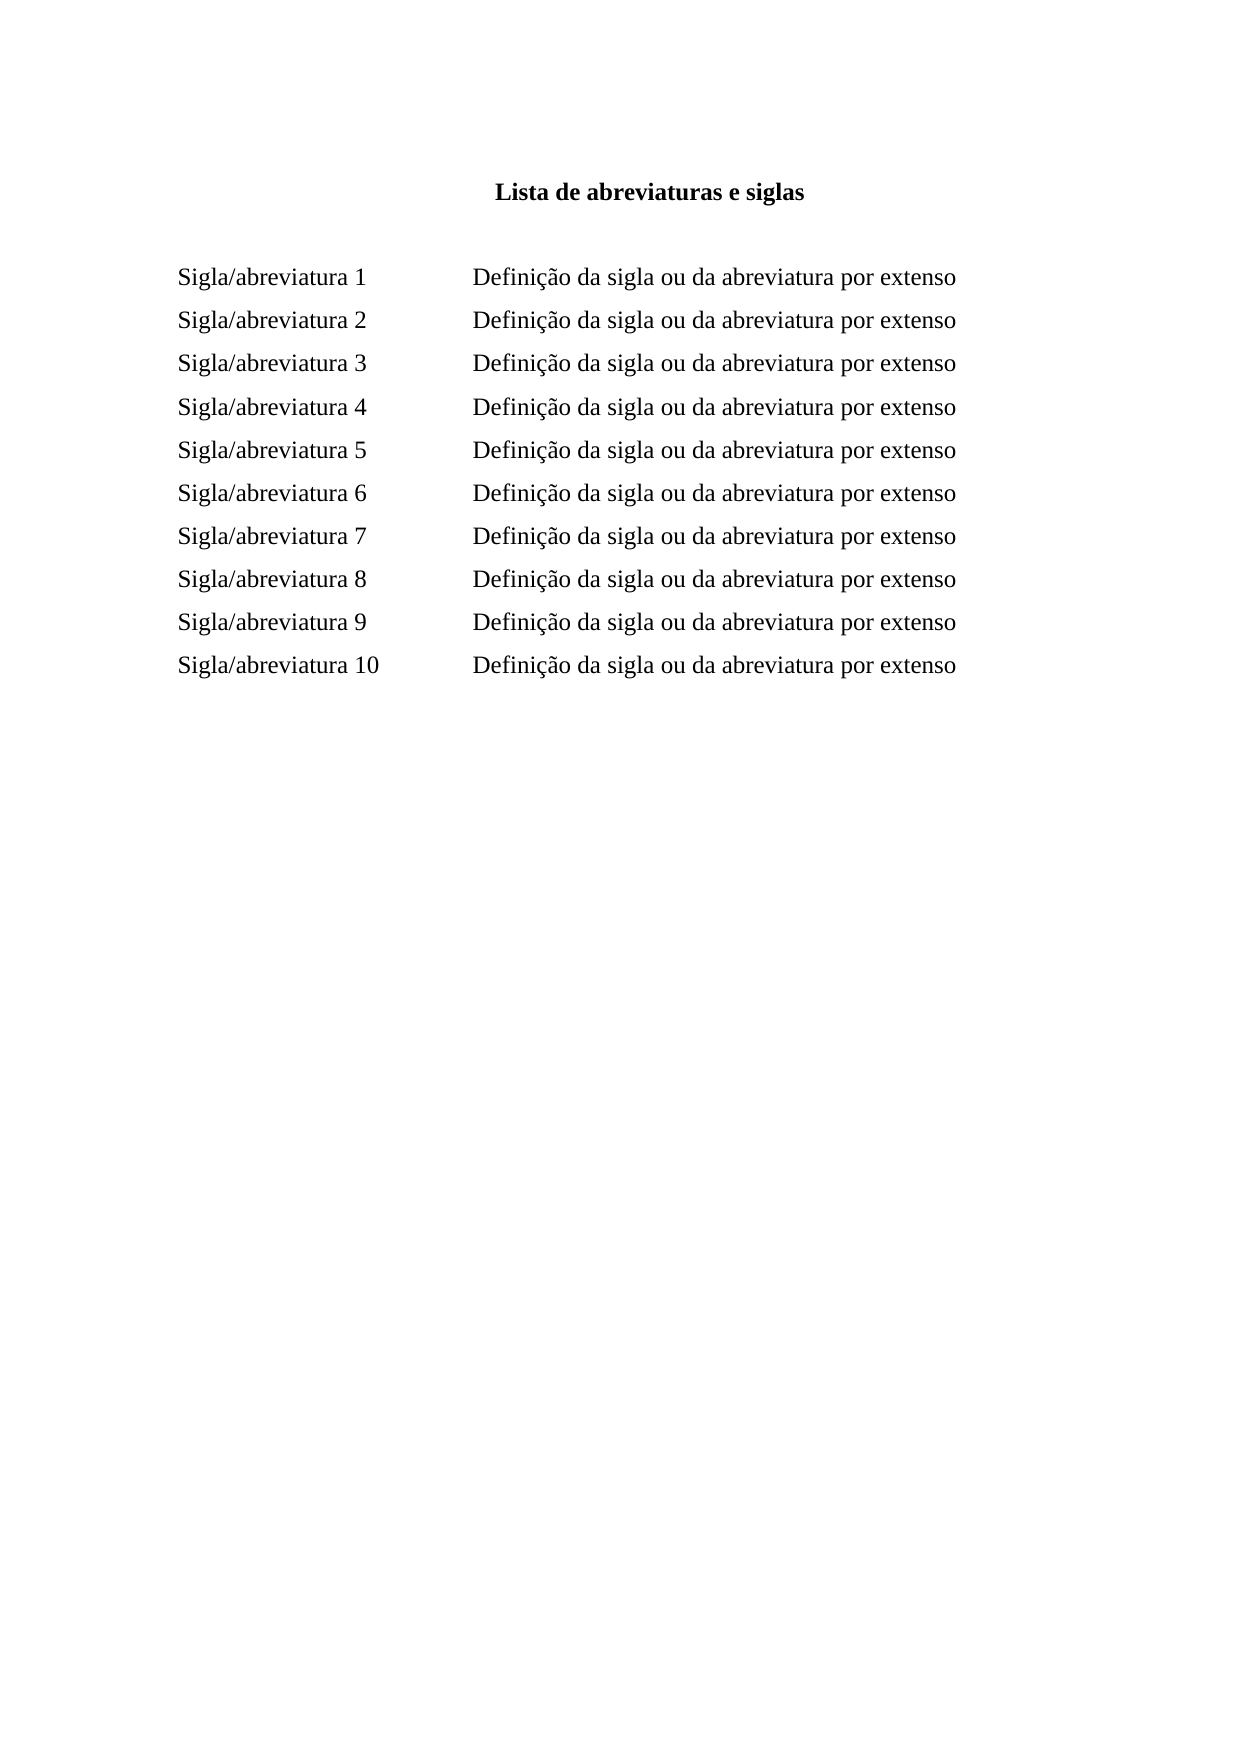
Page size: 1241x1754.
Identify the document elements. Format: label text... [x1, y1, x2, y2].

text Sigla/abreviatura 4 Definição da sigla ou da abreviatura por extenso [177, 392, 1122, 420]
text Sigla/abreviatura 3 Definição da sigla ou da abreviatura por extenso [177, 348, 1122, 377]
text Sigla/abreviatura 1 Definição da sigla ou da abreviatura por extenso [177, 262, 1122, 291]
text Sigla/abreviatura 5 Definição da sigla ou da abreviatura por extenso [177, 435, 1122, 463]
text Sigla/abreviatura 10 Definição da sigla ou da abreviatura por extenso [177, 650, 1122, 679]
text Sigla/abreviatura 7 Definição da sigla ou da abreviatura por extenso [177, 521, 1122, 550]
text Sigla/abreviatura 2 Definição da sigla ou da abreviatura por extenso [177, 305, 1122, 334]
text Sigla/abreviatura 9 Definição da sigla ou da abreviatura por extenso [177, 607, 1122, 636]
text Sigla/abreviatura 6 Definição da sigla ou da abreviatura por extenso [177, 478, 1122, 507]
text Lista de abreviaturas e siglas [177, 177, 1122, 206]
text Sigla/abreviatura 8 Definição da sigla ou da abreviatura por extenso [177, 564, 1122, 593]
